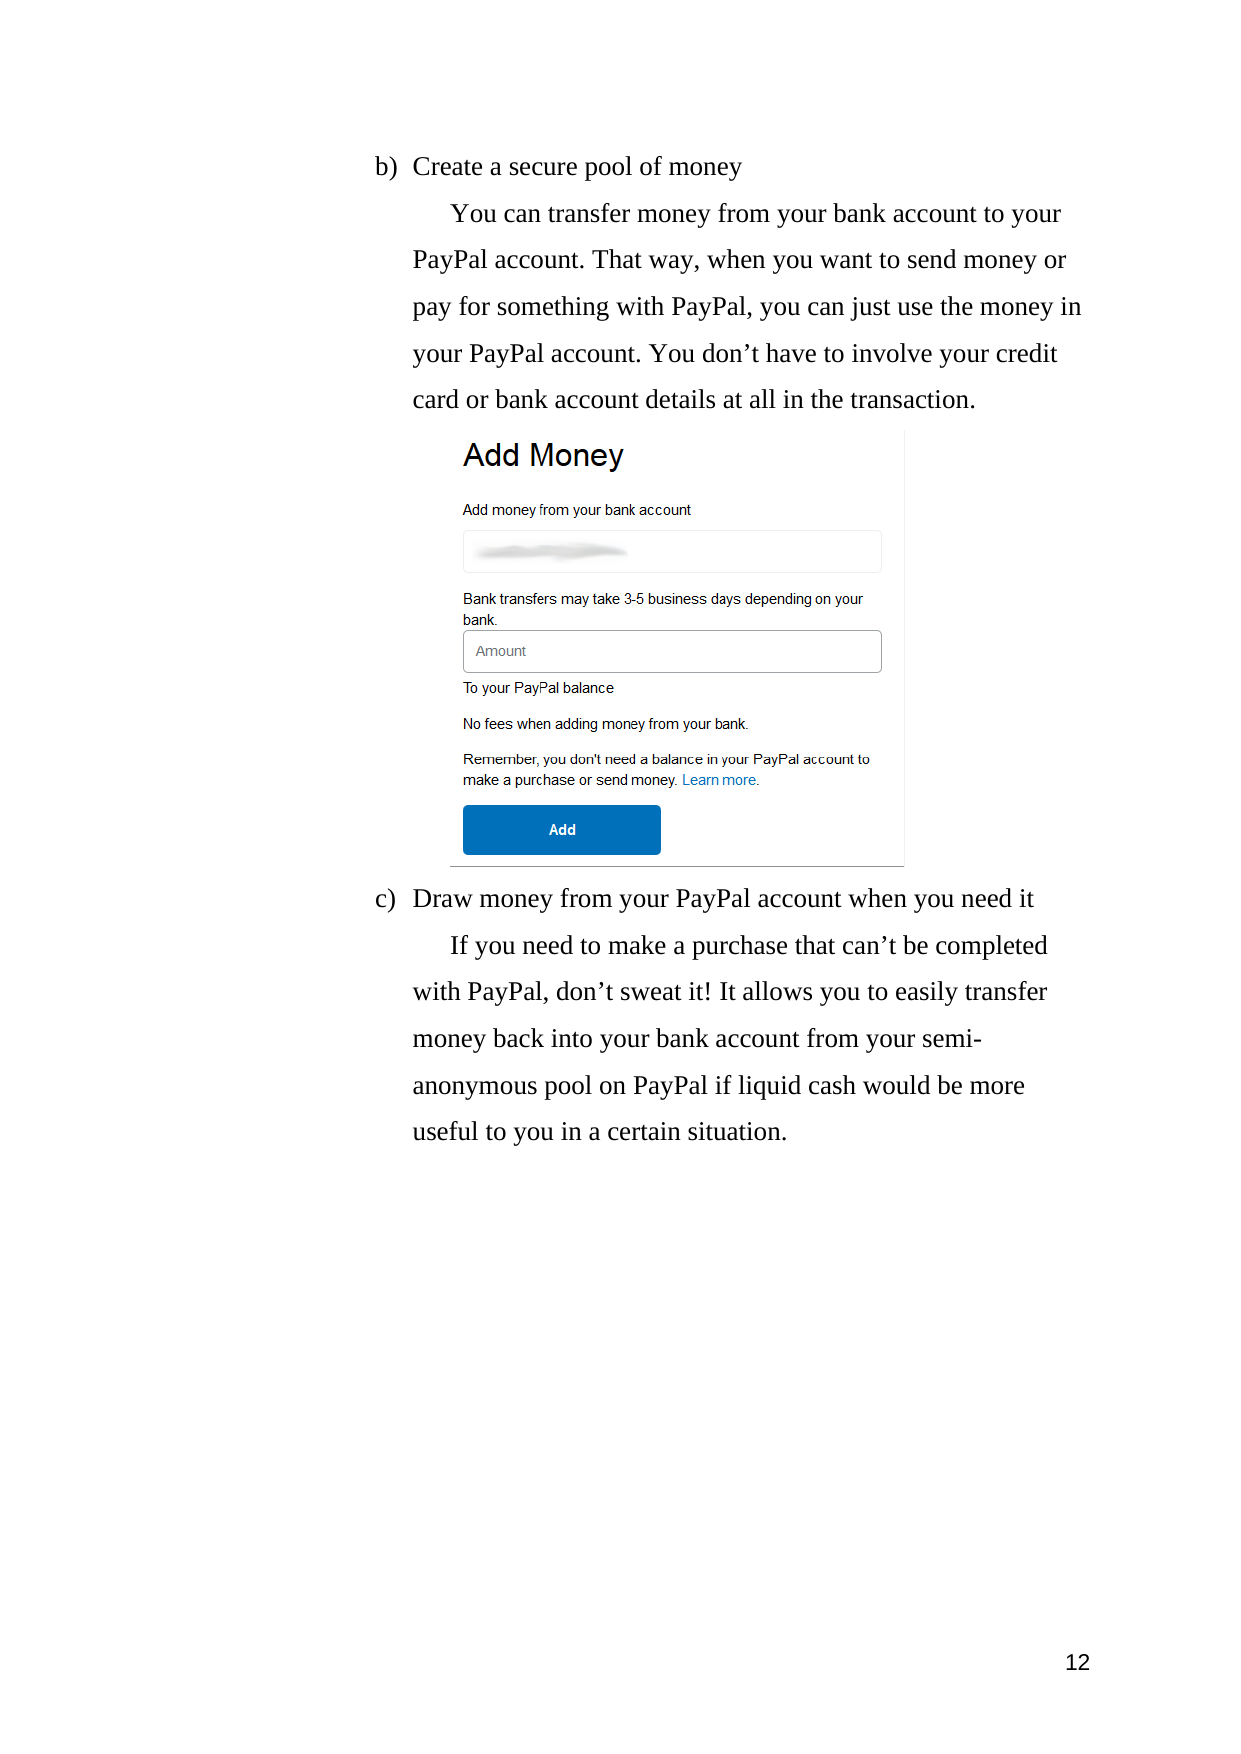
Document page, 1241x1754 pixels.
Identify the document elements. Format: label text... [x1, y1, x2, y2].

list Draw money from your PayPal account when you need it [375, 882, 1090, 913]
list You can transfer money from your bank account to your PayPal account. That way, when you want to send money or pay for something with PayPal, you can just use the money in your PayPal account. You don’t have to involve your credit card or bank account details at all in the transaction. [412, 197, 1090, 414]
list Create a secure pool of money [375, 150, 1090, 181]
list If you need to make a purchase that can’t be completed with PayPal, don’t sweat it! It allows you to easily transfer money back into your bank account from your semi-anonymous pool on PayPal if liquid cash would be more useful to you in a certain situation. [412, 929, 1090, 1147]
picture [450, 430, 905, 867]
